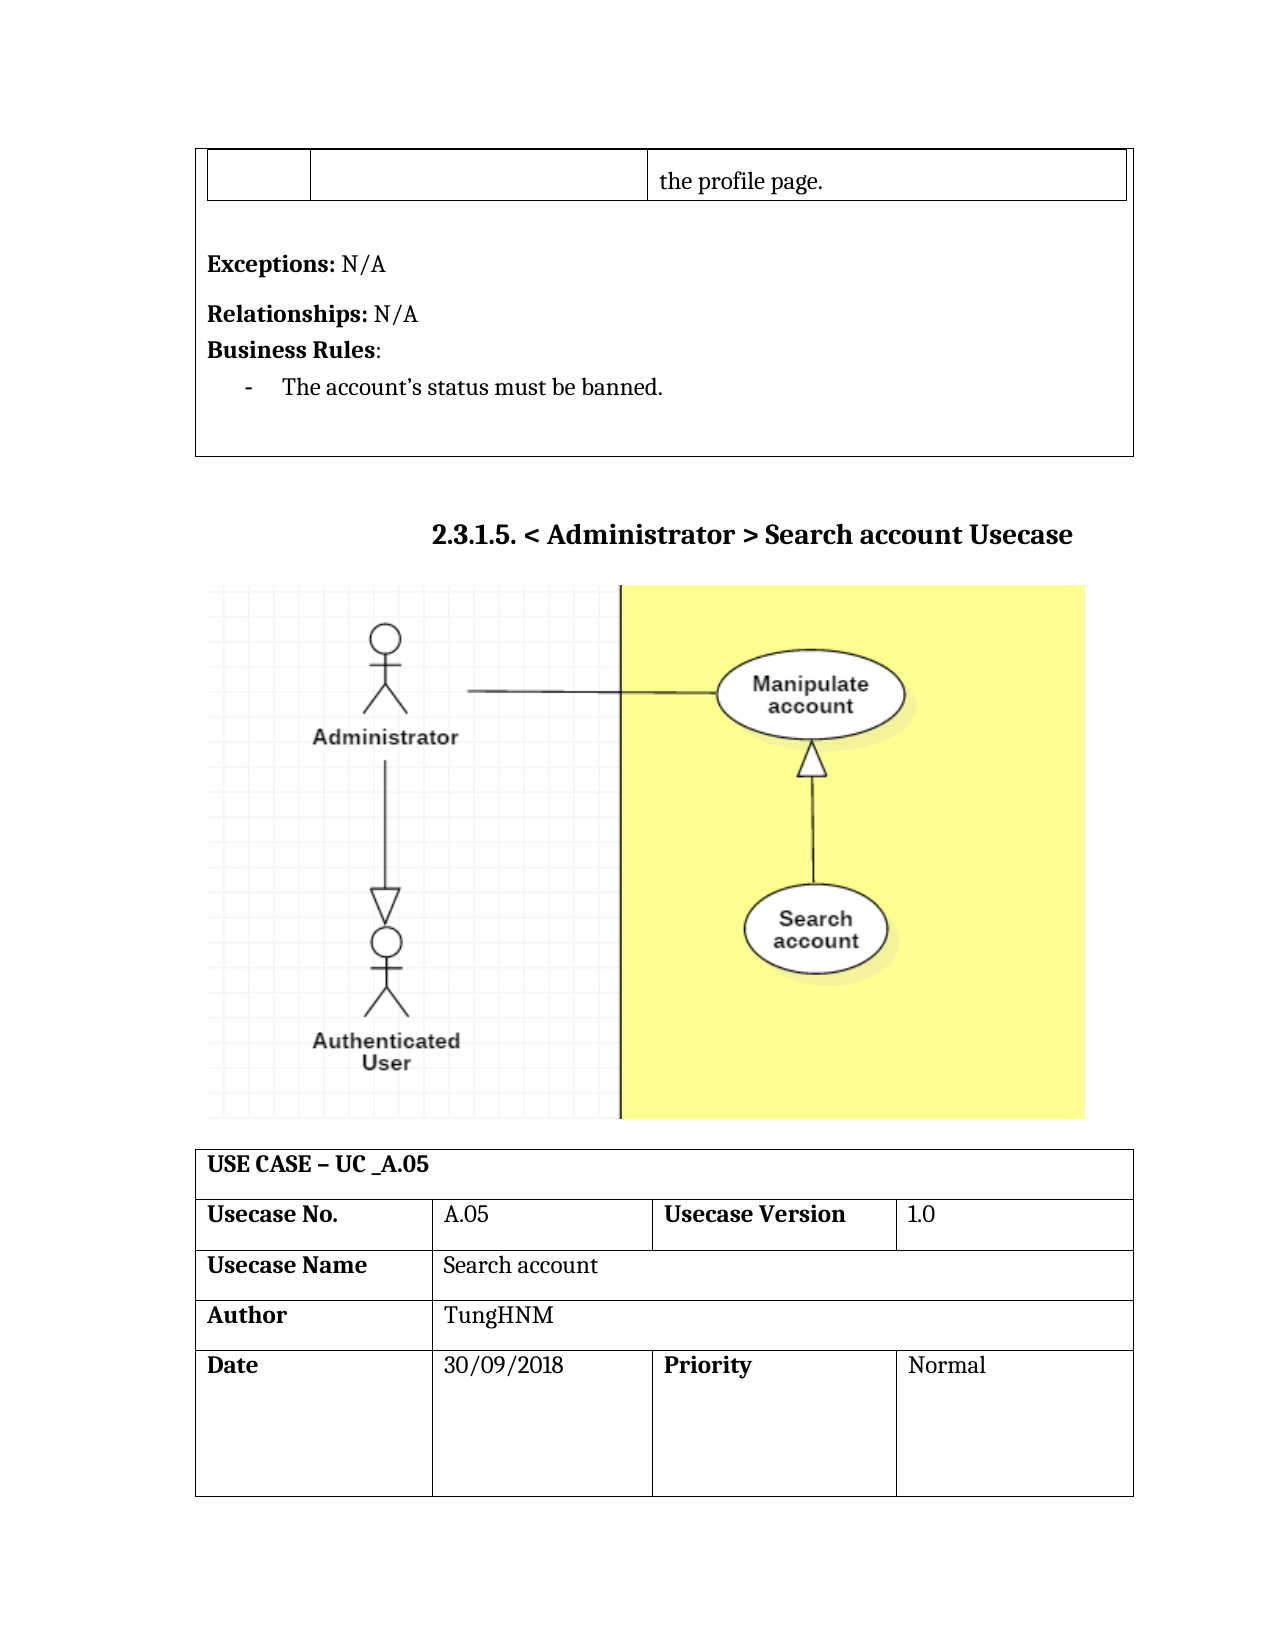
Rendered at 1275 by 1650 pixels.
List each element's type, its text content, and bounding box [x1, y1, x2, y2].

table_cell Priority [653, 1351, 896, 1496]
table_cell Usecase No. [196, 1200, 432, 1249]
picture [206, 585, 1085, 1119]
table_cell 30/09/2018 [433, 1351, 652, 1496]
table_header USE CASE – UC _A.05 [196, 1150, 1133, 1199]
table_cell Date [196, 1351, 432, 1496]
table_cell Author [196, 1301, 432, 1350]
table_cell Search account [433, 1251, 1133, 1300]
table_cell TungHNM [433, 1301, 1133, 1350]
table_cell Usecase Name [196, 1251, 432, 1300]
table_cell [196, 149, 1133, 456]
table_cell Normal [897, 1351, 1133, 1496]
table_cell A.05 [433, 1200, 652, 1249]
table_cell 1.0 [897, 1200, 1133, 1249]
table_cell Usecase Version [653, 1200, 896, 1249]
text 2.3.1.5. < Administrator > Search account Usecase [207, 518, 1157, 552]
